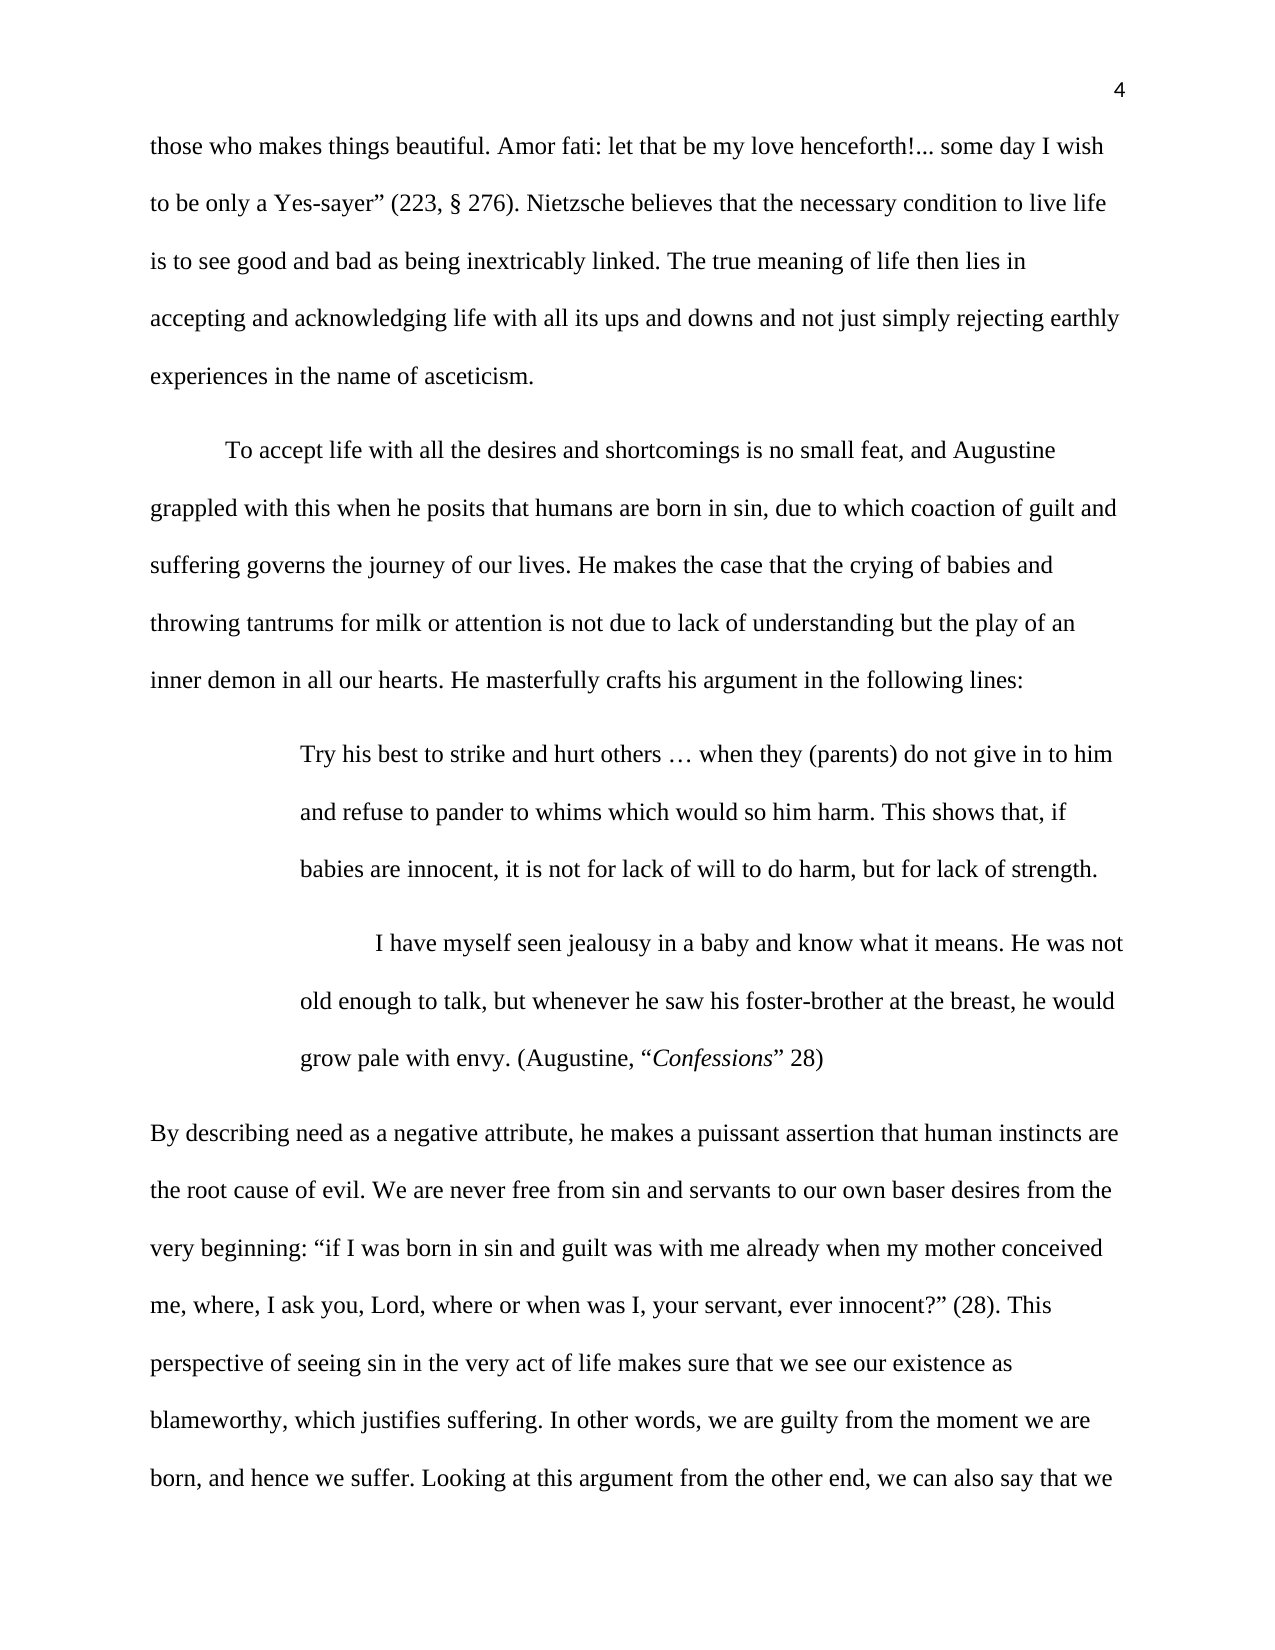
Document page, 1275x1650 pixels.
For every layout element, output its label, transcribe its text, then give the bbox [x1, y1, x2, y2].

text Try his best to strike and hurt others … when they (parents) do not give in to him and refuse to pander to whims which would so him harm. This shows that, if babies are innocent, it is not for lack of will to do harm, but for lack of strength. [300, 739, 1125, 883]
text I have myself seen jealousy in a baby and know what it means. He was not old enough to talk, but whenever he saw his foster-brother at the breast, he would grow pale with envy. (Augustine, “Confessions” 28) [300, 928, 1125, 1072]
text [150, 1118, 1125, 1491]
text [150, 131, 1125, 390]
text To accept life with all the desires and shortcomings is no small feat, and Augustine grappled with this when he posits that humans are born in sin, due to which coaction of guilt and suffering governs the journey of our lives. He makes the case that the crying of babies and throwing tantrums for milk or attention is not due to lack of understanding but the play of an inner demon in all our hearts. He masterfully crafts his argument in the following lines: [150, 435, 1125, 694]
